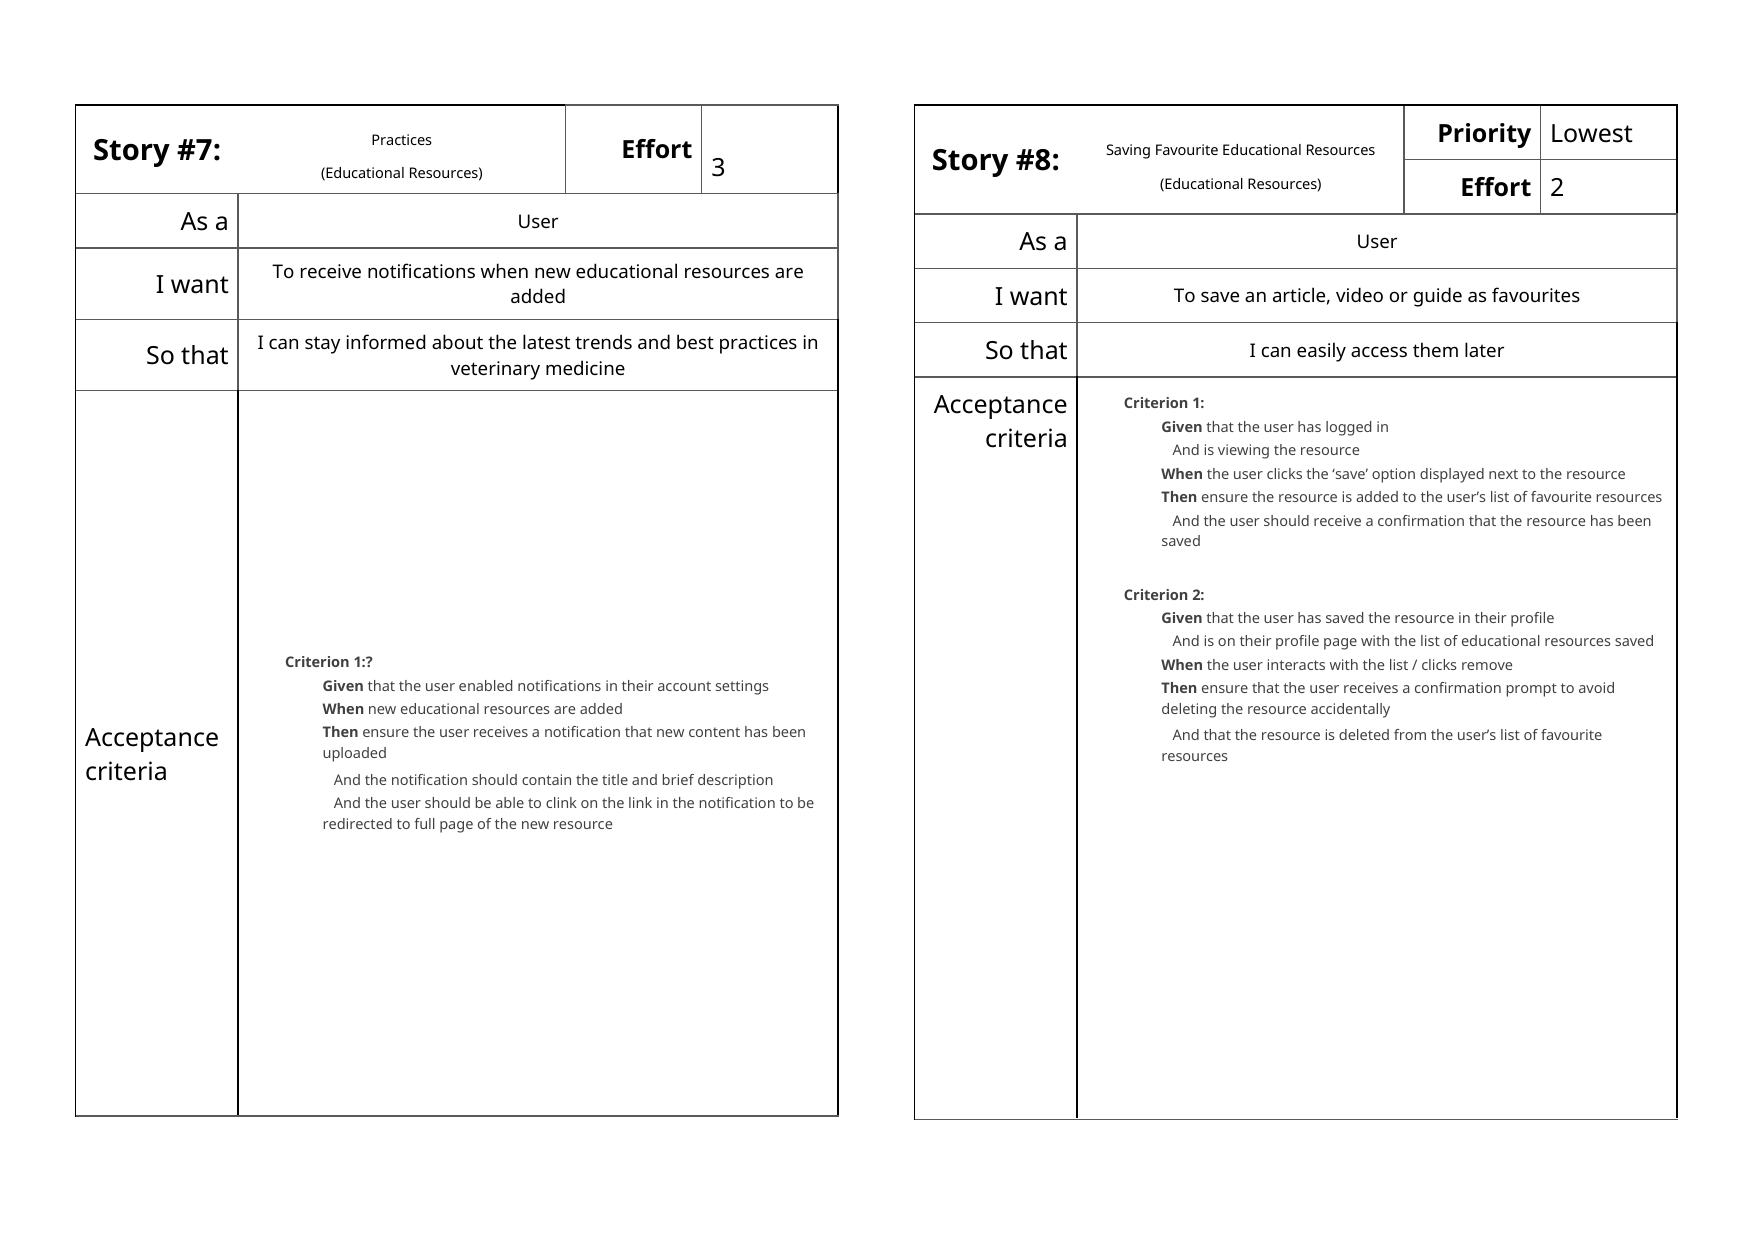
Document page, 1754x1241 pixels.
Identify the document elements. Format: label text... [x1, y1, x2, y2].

table_cell To save an article, video or guide as favourites [1078, 269, 1676, 322]
table_cell Criterion 1:? Given that the user enabled notifications in their account settings When new educational resources are added Then ensure the user receives a notification that new content has been uploaded And the notification should contain the title and brief description And the user should be able to clink on the link in the notification to be redirected to full page of the new resource [239, 391, 837, 1115]
table_cell Priority [1405, 106, 1540, 159]
table_cell Lowest [1541, 106, 1676, 159]
table_cell User [239, 194, 837, 247]
table_cell I can easily access them later [1078, 323, 1676, 376]
table_cell So that [915, 323, 1076, 376]
table_cell Story #7: [76, 106, 238, 193]
table_cell To receive notifications when new educational resources are added [239, 249, 837, 318]
table_cell Effort [566, 106, 701, 193]
table_cell Receive Notifications for Latest Trends & Best Practices (Educational Resources) [238, 106, 565, 193]
table_cell 3 [702, 106, 837, 193]
table_cell As a [915, 215, 1076, 267]
table_cell Effort [1405, 160, 1540, 213]
table_cell Acceptance criteria [76, 391, 237, 1115]
table_cell Acceptance criteria [915, 378, 1076, 1118]
table_cell I want [915, 269, 1076, 322]
table_cell I want [76, 249, 237, 318]
table_cell Story #8: [915, 106, 1077, 213]
table_cell I can stay informed about the latest trends and best practices in veterinary medicine [239, 320, 837, 390]
table_cell Criterion 1: Given that the user has logged in And is viewing the resource When the user clicks the ‘save’ option displayed next to the resource Then ensure the resource is added to the user’s list of favourite resources And the user should receive a confirmation that the resource has been saved Criterion 2: Given that the user has saved the resource in their profile And is on their profile page with the list of educational resources saved When the user interacts with the list / clicks remove Then ensure that the user receives a confirmation prompt to avoid deleting the resource accidentally And that the resource is deleted from the user’s list of favourite resources [1078, 378, 1676, 1118]
table_cell User [1078, 215, 1676, 267]
table_cell Saving Favourite Educational Resources (Educational Resources) [1077, 106, 1403, 213]
table_cell As a [76, 194, 237, 247]
table_cell 2 [1541, 160, 1676, 213]
table_cell So that [76, 320, 237, 390]
